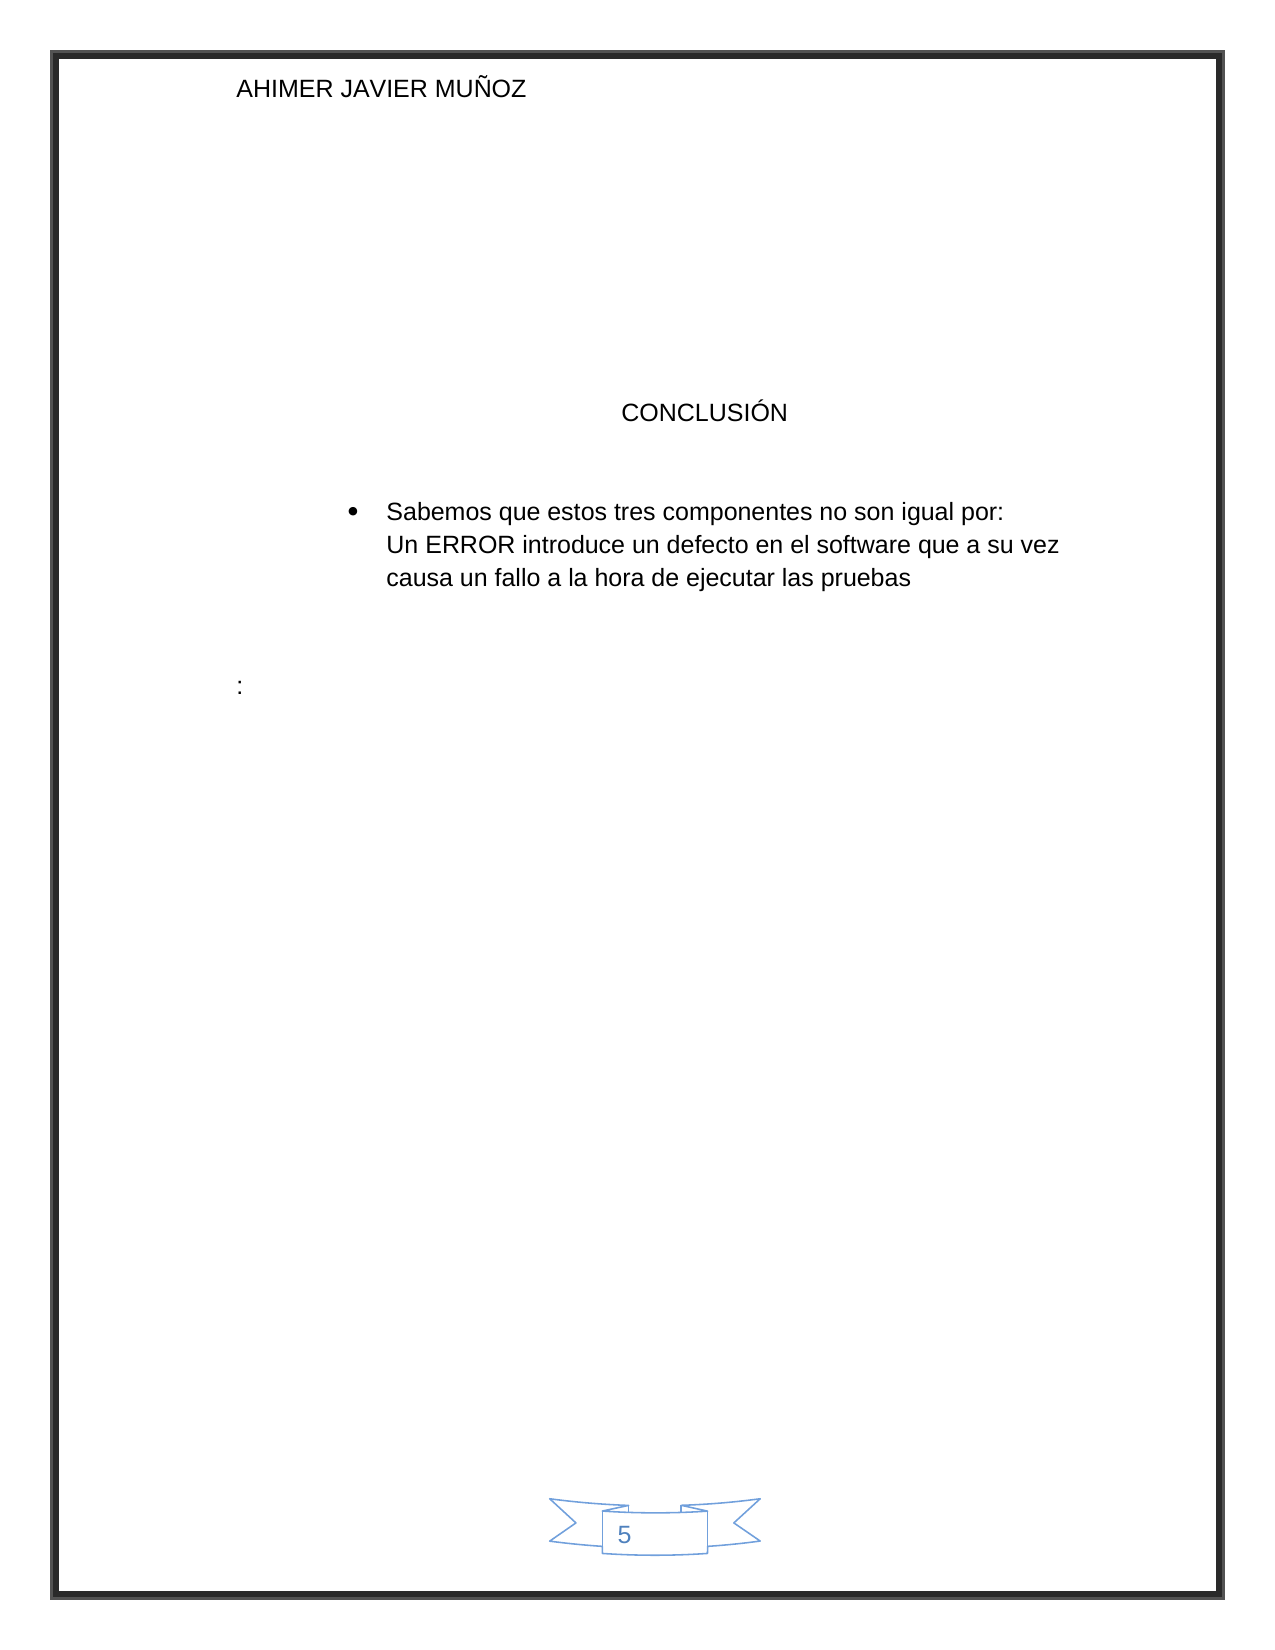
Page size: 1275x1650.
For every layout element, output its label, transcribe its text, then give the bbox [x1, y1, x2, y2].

list CONCLUSIÓN [311, 398, 1098, 427]
list Un ERROR introduce un defecto en el software que a su vez causa un fallo a la hora de ejecutar las pruebas [386, 530, 1098, 592]
text : [236, 671, 1098, 699]
list Sabemos que estos tres componentes no son igual por: [349, 497, 1098, 526]
